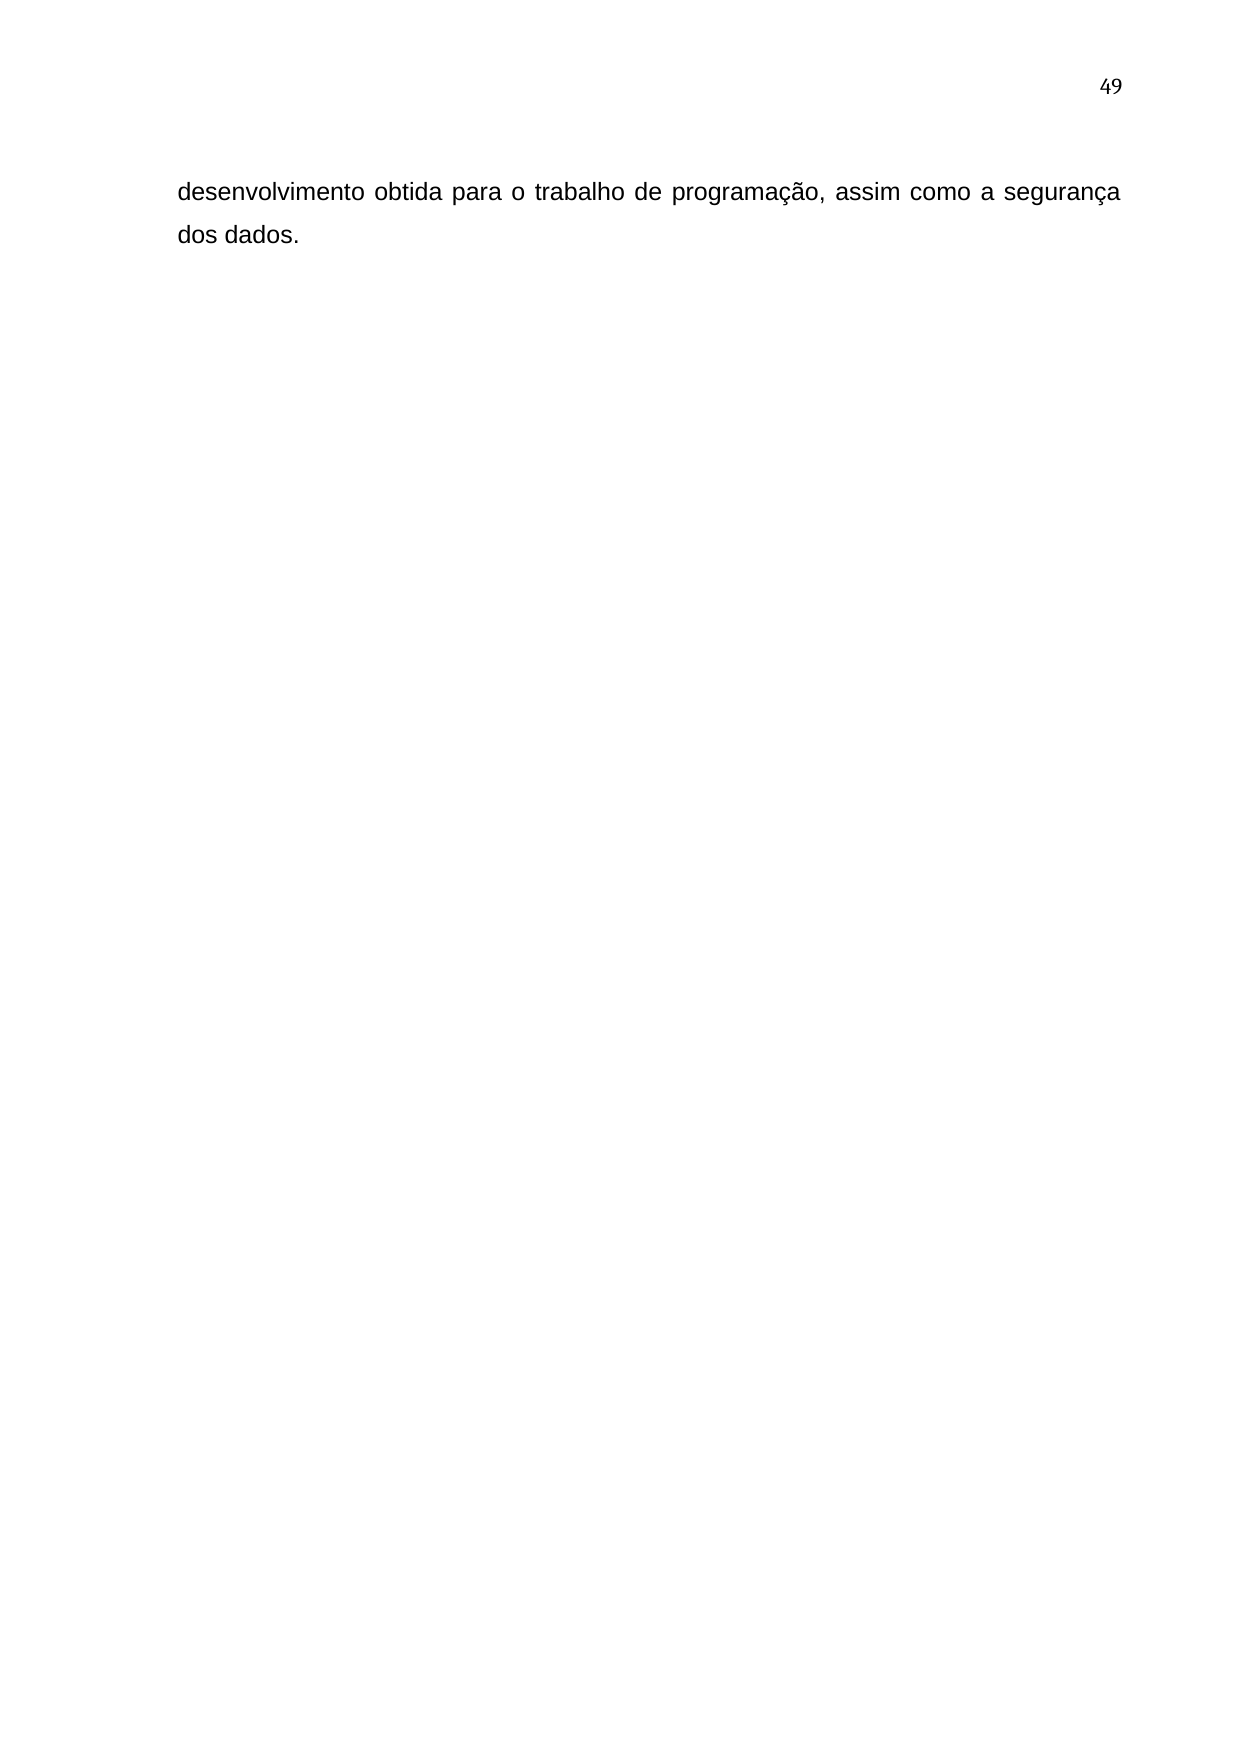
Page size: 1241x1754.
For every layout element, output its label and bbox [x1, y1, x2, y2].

text [177, 177, 1122, 249]
